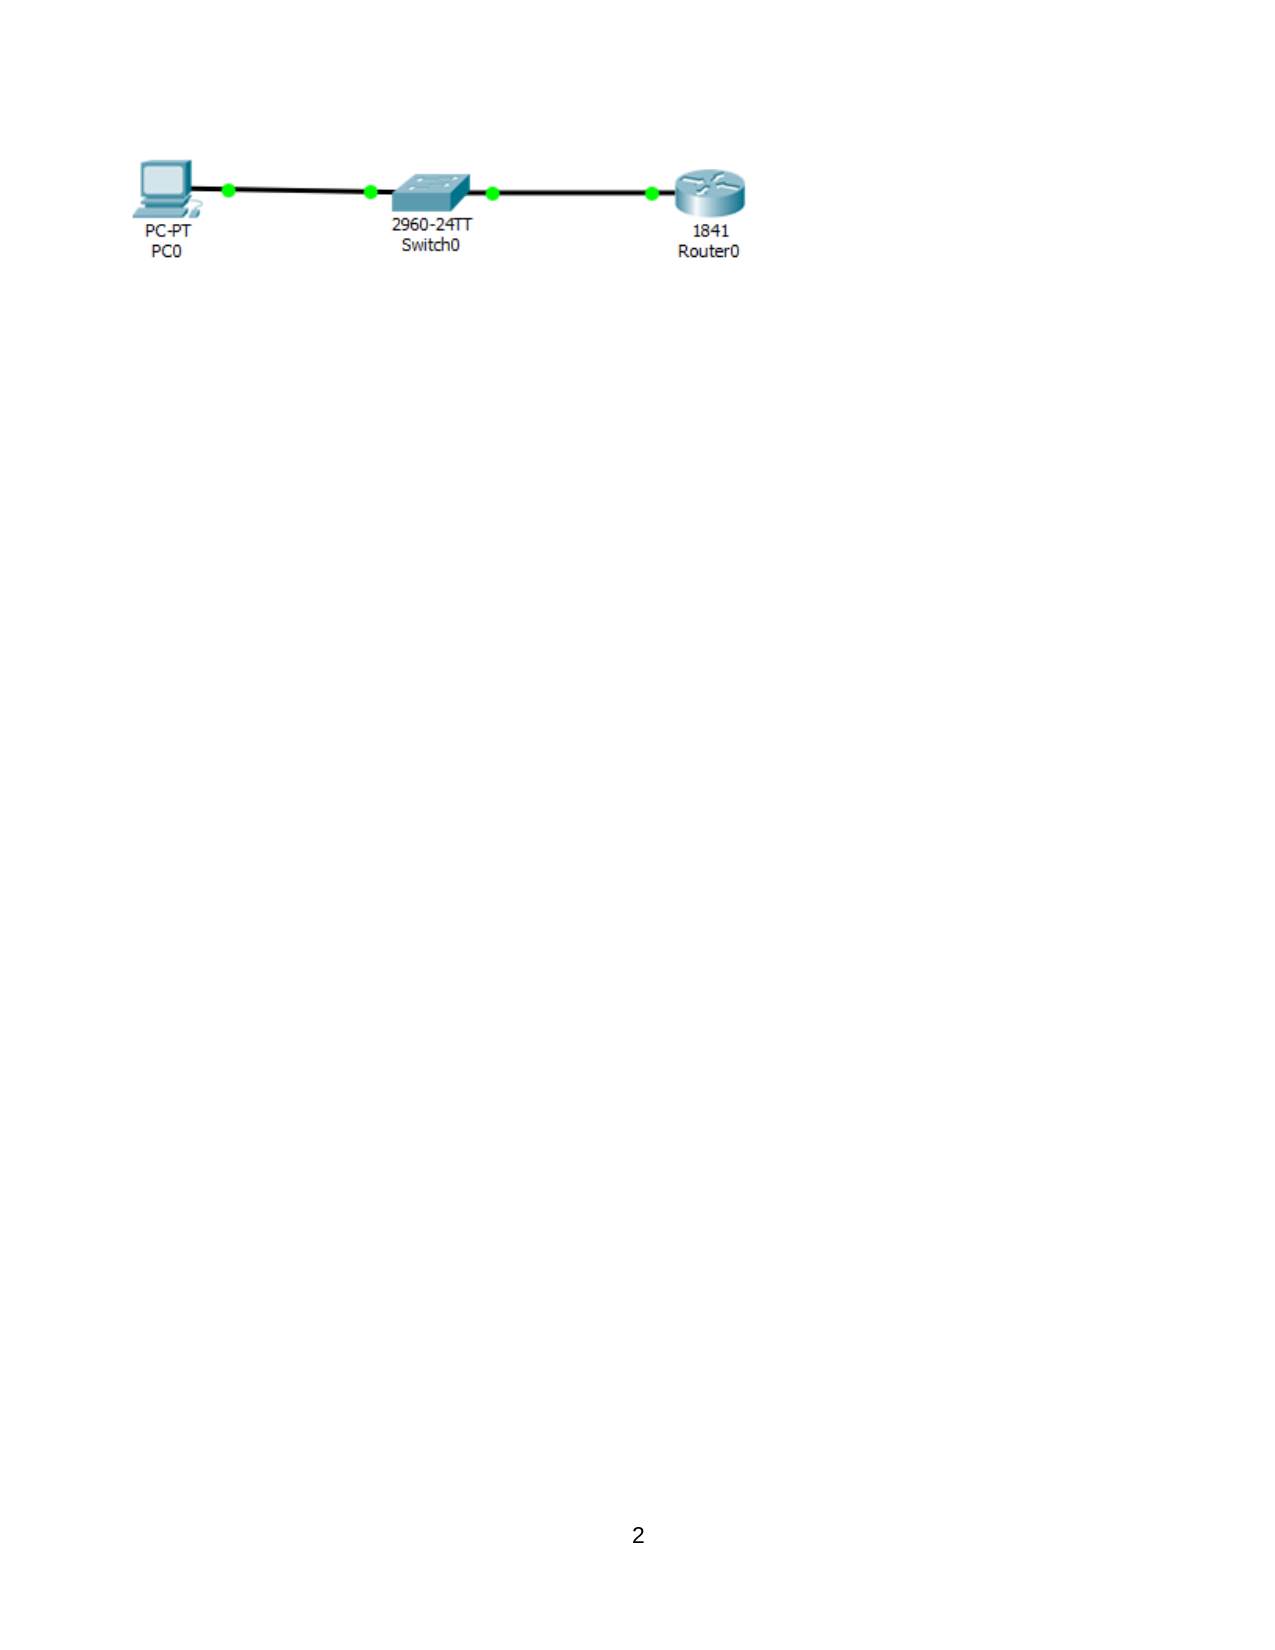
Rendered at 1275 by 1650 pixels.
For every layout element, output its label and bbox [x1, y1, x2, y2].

picture [75, 66, 800, 325]
